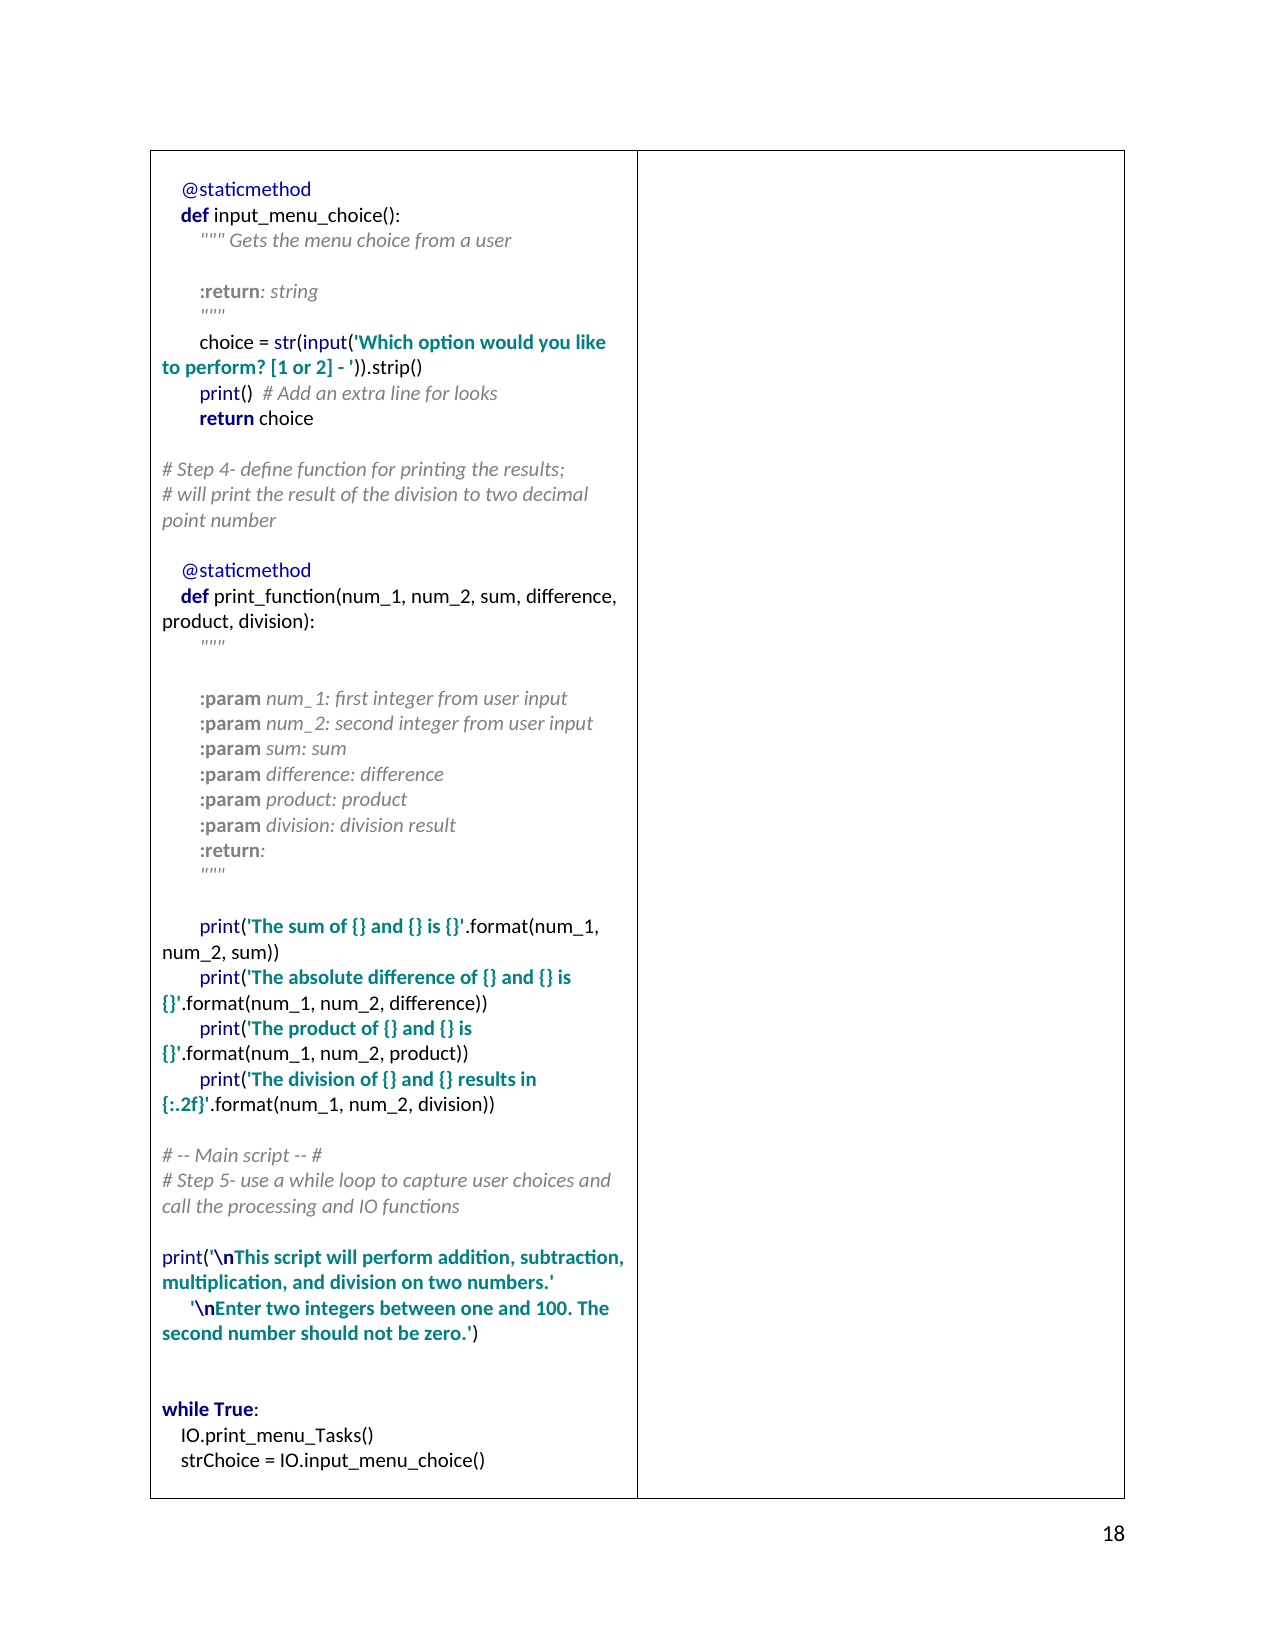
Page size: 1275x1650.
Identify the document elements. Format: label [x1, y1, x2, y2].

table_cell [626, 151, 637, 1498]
table_cell [638, 151, 1124, 1498]
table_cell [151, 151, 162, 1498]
